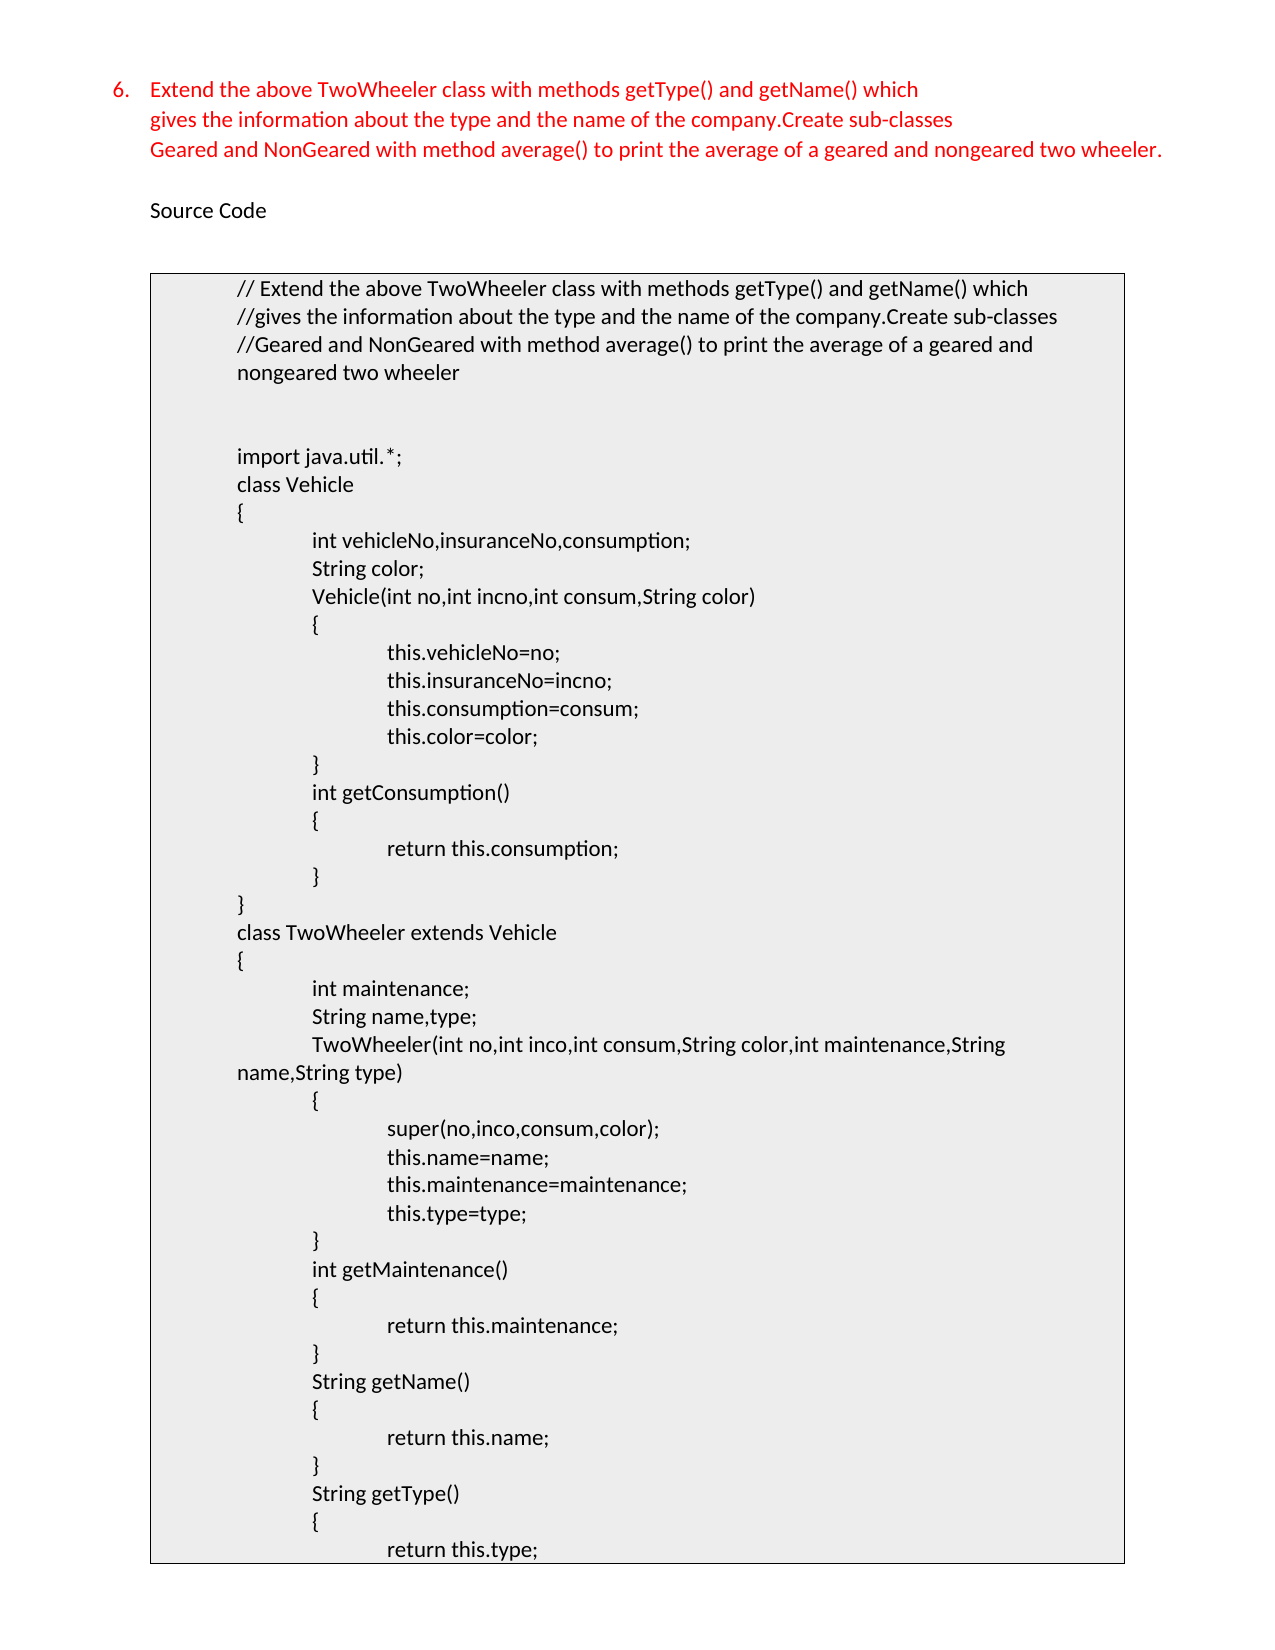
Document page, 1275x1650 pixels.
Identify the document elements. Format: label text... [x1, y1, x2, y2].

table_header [151, 274, 1124, 1563]
list gives the information about the type and the name of the company.Create sub-classes [150, 105, 1200, 133]
list Source Code [150, 196, 1200, 224]
list Extend the above TwoWheeler class with methods getType() and getName() which [112, 75, 1200, 103]
list Geared and NonGeared with method average() to print the average of a geared and nongeared two wheeler. [150, 135, 1200, 163]
